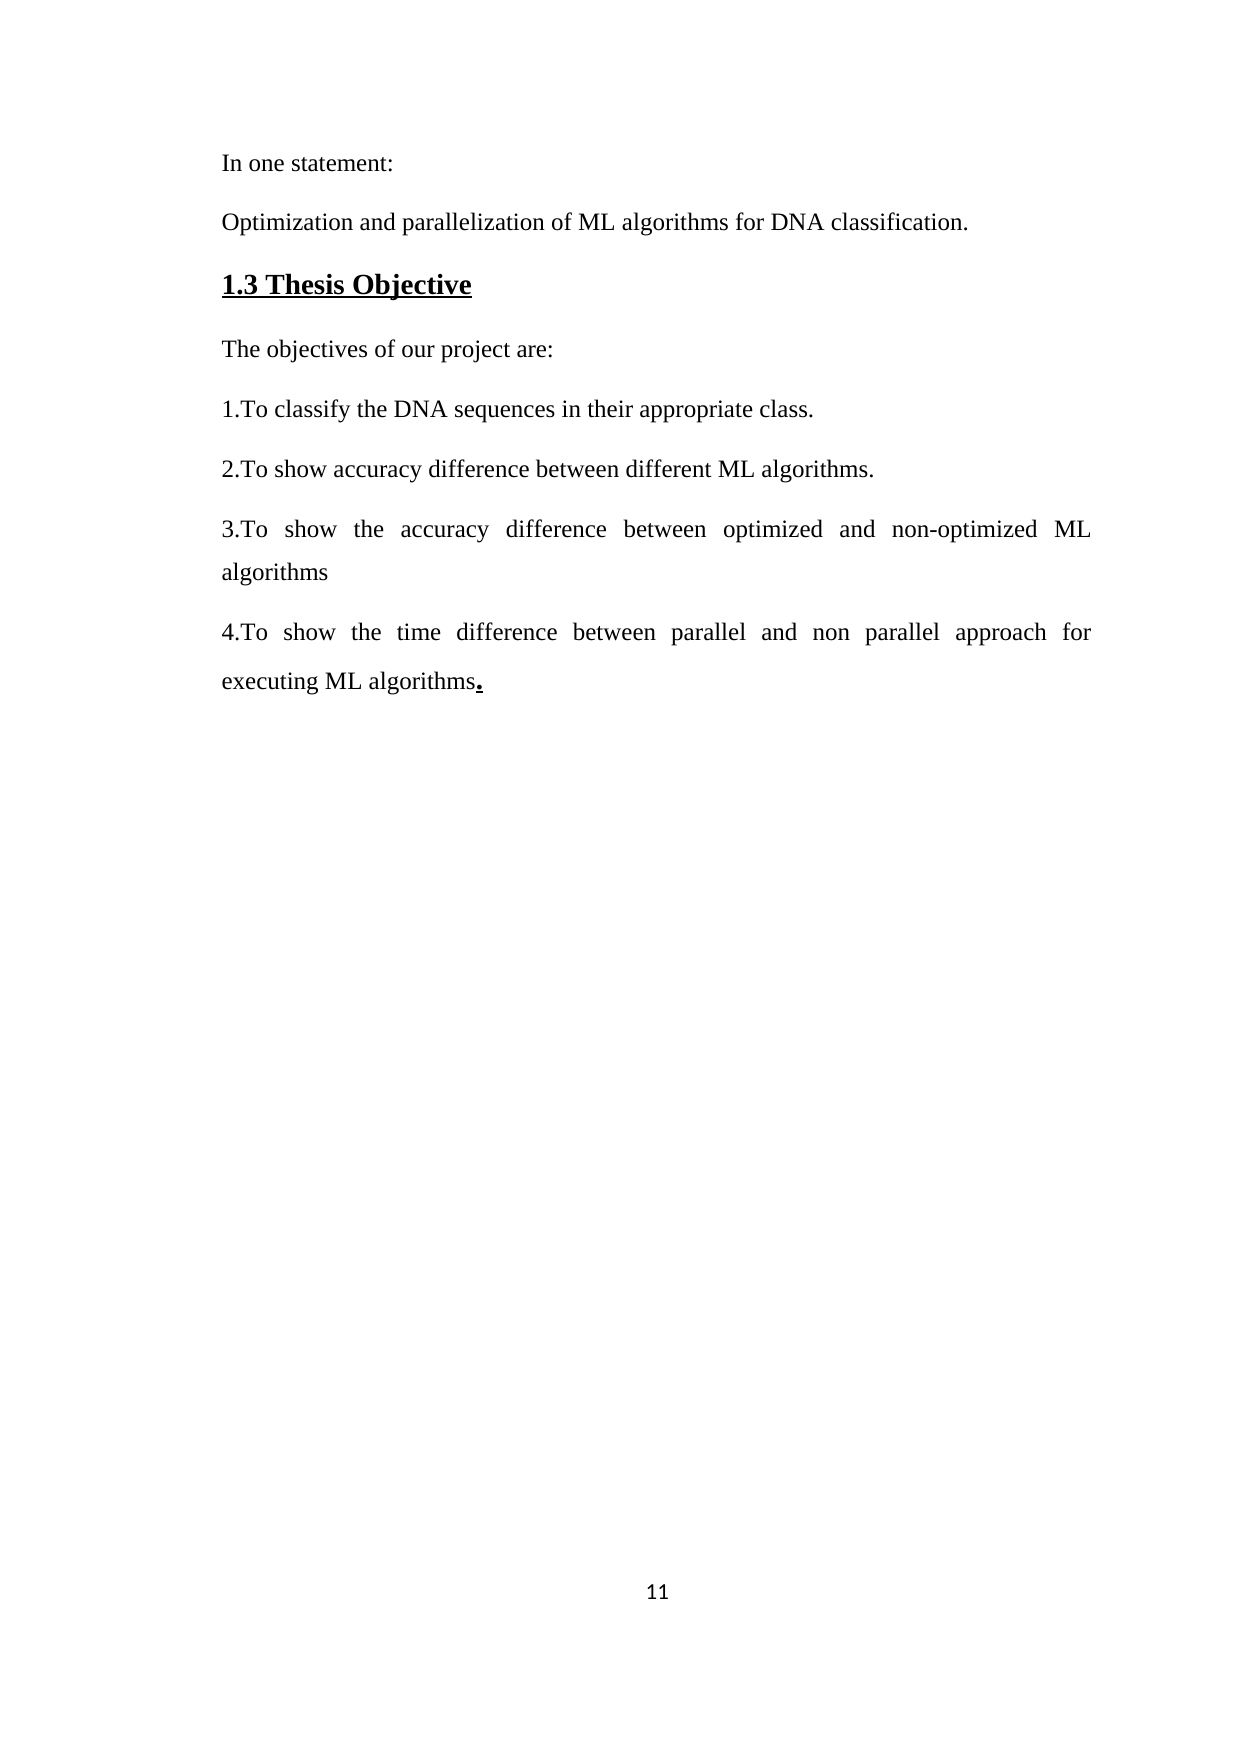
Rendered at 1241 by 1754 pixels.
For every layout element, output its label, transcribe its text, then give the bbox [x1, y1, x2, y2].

text 3.To show the accuracy difference between optimized and non-optimized ML algorithms [221, 514, 1092, 586]
text Optimization and parallelization of ML algorithms for DNA classification. [221, 207, 1092, 236]
text The objectives of our project are: [221, 334, 1092, 363]
text In one statement: [221, 148, 1092, 176]
text 1.To classify the DNA sequences in their appropriate class. [221, 394, 1092, 423]
text 4.To show the time difference between parallel and non parallel approach for executing ML algorithms. [221, 617, 1092, 696]
text 1.3 Thesis Objective [221, 267, 1092, 301]
text 2.To show accuracy difference between different ML algorithms. [221, 454, 1092, 483]
